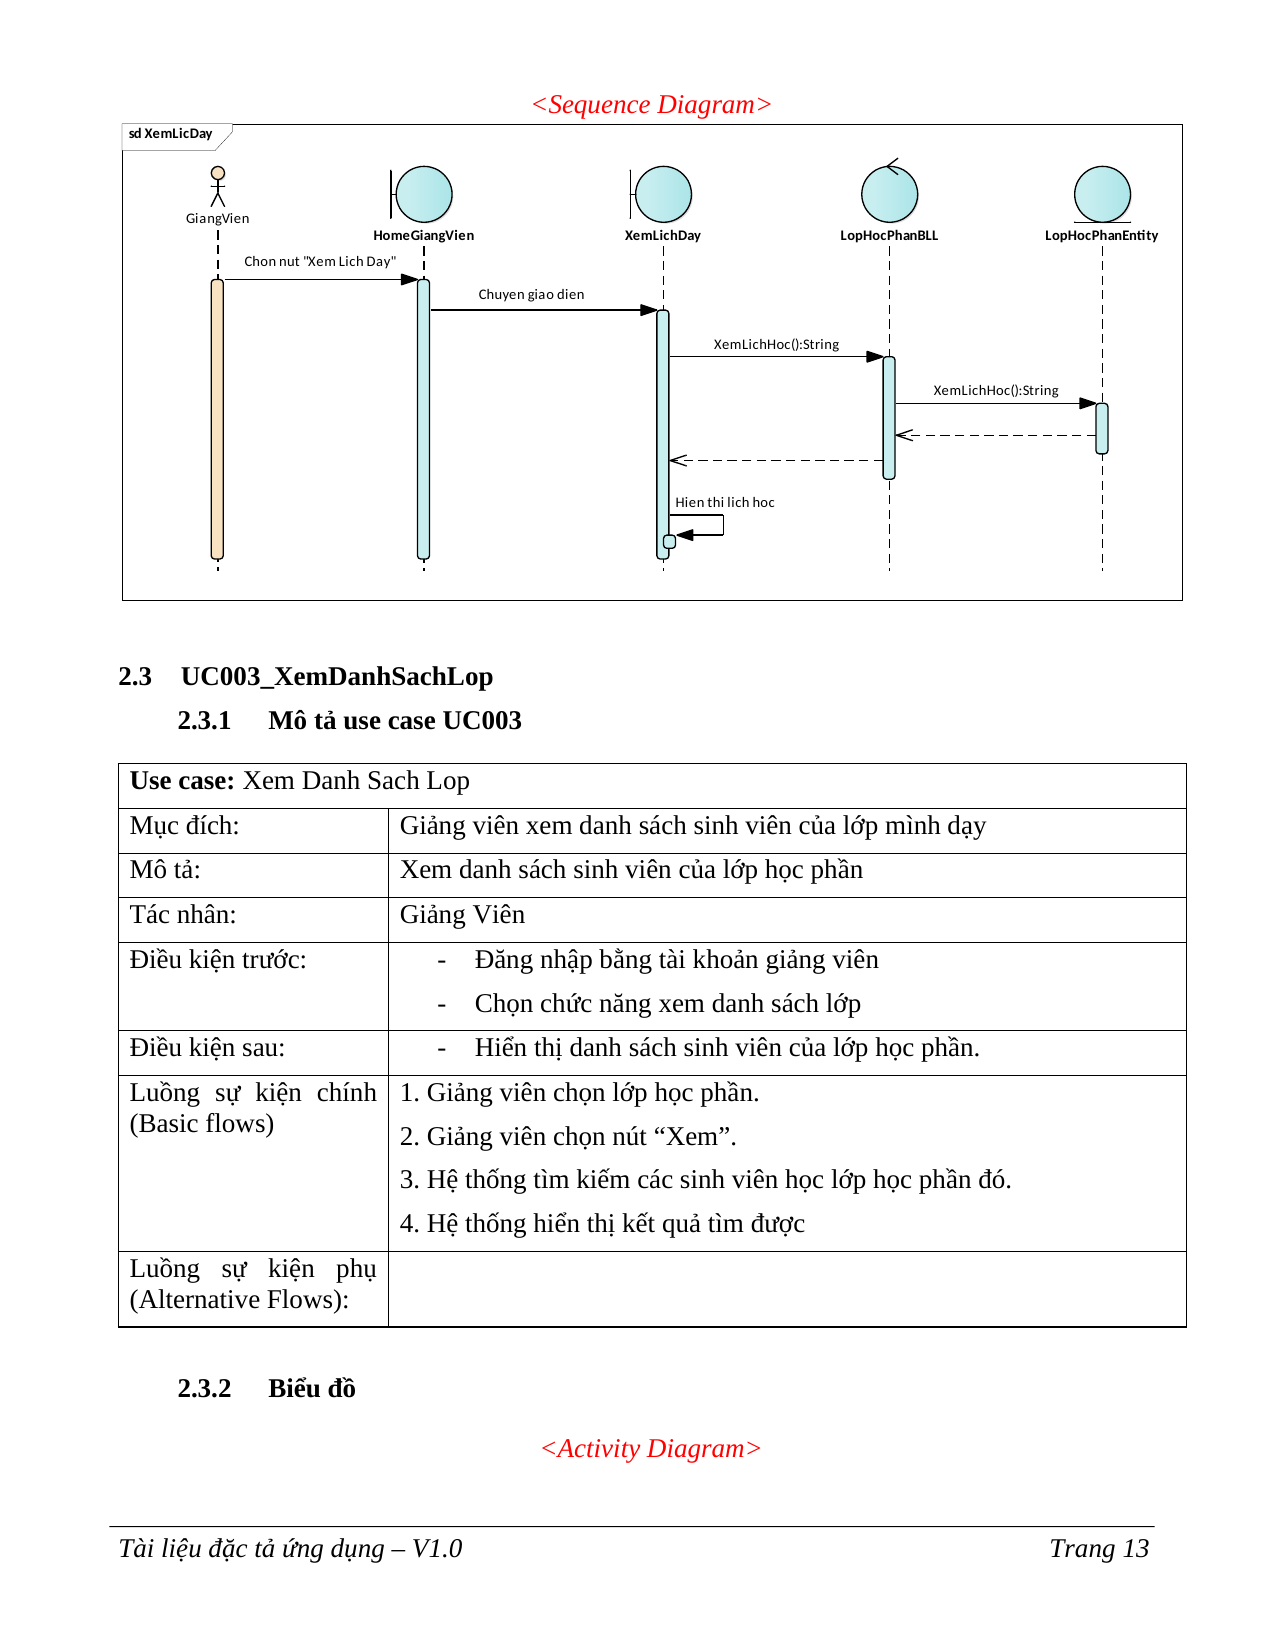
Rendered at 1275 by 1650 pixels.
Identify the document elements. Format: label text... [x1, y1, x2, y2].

table_cell 1. Giảng viên chọn lớp học phần. 2. Giảng viên chọn nút “Xem”. 3. Hệ thống tìm kiếm các sinh viên học lớp học phần đó. 4. Hệ thống hiển thị kết quả tìm được [389, 1076, 1186, 1251]
table_cell Mục đích: [119, 809, 388, 853]
table_cell Luồng sự kiện phụ (Alternative Flows): [119, 1252, 388, 1326]
table_cell [389, 1252, 1186, 1326]
table_cell Giảng Viên [389, 898, 1186, 942]
table_cell Xem danh sách sinh viên của lớp học phần [389, 854, 1186, 897]
subtitle UC003_XemDanhSachLop [118, 660, 1186, 692]
table_cell Điều kiện sau: [119, 1031, 388, 1075]
table_cell Giảng viên xem danh sách sinh viên của lớp mình dạy [389, 809, 1186, 853]
text <Sequence Diagram> [117, 89, 1186, 604]
table_header Use case: Xem Danh Sach Lop [119, 764, 1186, 808]
table_cell Điều kiện trước: [119, 943, 388, 1030]
table_cell Mô tả: [119, 854, 388, 897]
table_cell Luồng sự kiện chính (Basic flows) [119, 1076, 388, 1251]
subtitle Biểu đồ [118, 1373, 1186, 1404]
table_cell Tác nhân: [119, 898, 388, 942]
subtitle Mô tả use case UC003 [118, 704, 1186, 735]
table_cell Hiển thị danh sách sinh viên của lớp học phần. [389, 1031, 1186, 1075]
text <Activity Diagram> [118, 1432, 1186, 1463]
table_cell Đăng nhập bằng tài khoản giảng viên Chọn chức năng xem danh sách lớp [389, 943, 1186, 1030]
